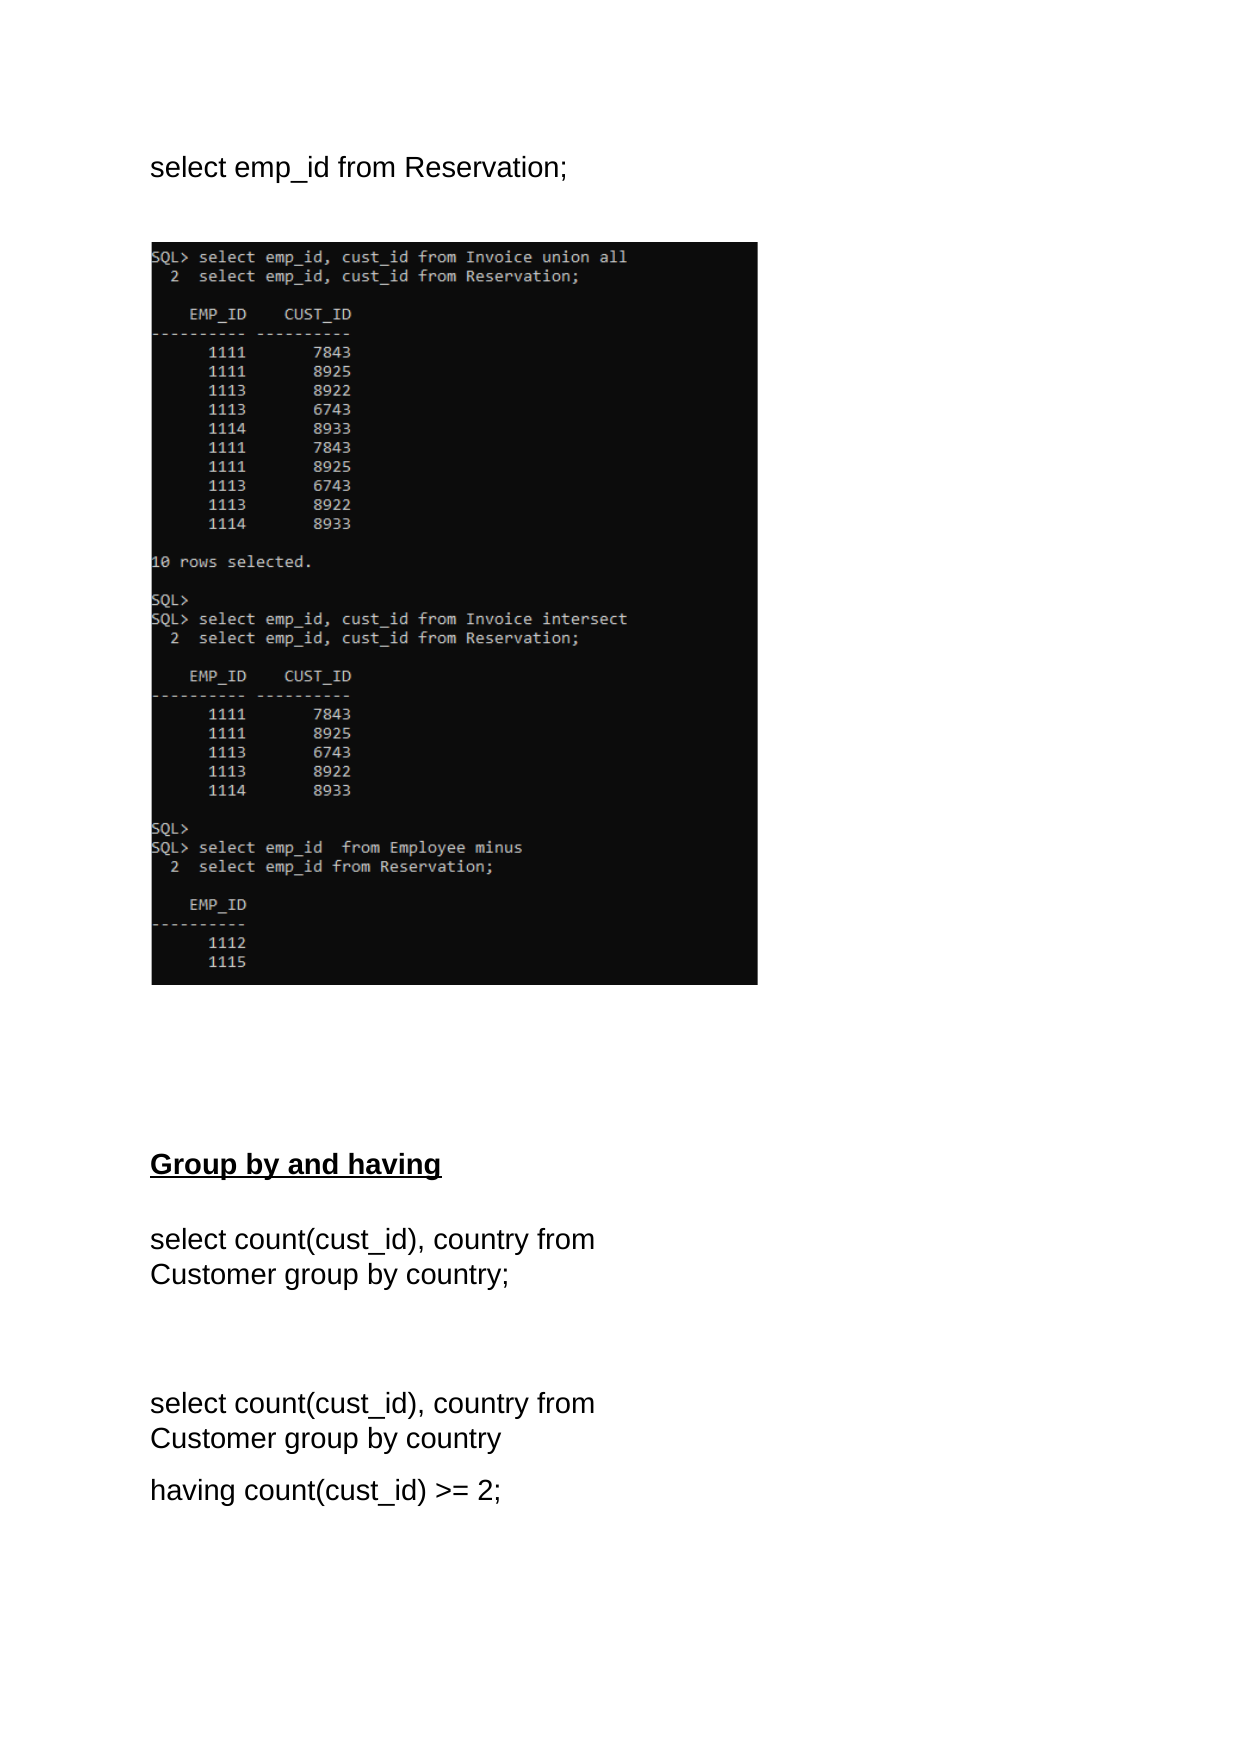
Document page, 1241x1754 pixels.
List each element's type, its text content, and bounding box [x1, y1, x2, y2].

picture [151, 242, 758, 985]
text select count(cust_id), country from Customer group by country [150, 1386, 636, 1455]
text select emp_id from Reservation; [150, 150, 1103, 183]
text select count(cust_id), country from Customer group by country; [150, 1222, 636, 1291]
text having count(cust_id) >= 2; [150, 1473, 1103, 1506]
subtitle Group by and having [150, 1147, 1103, 1181]
